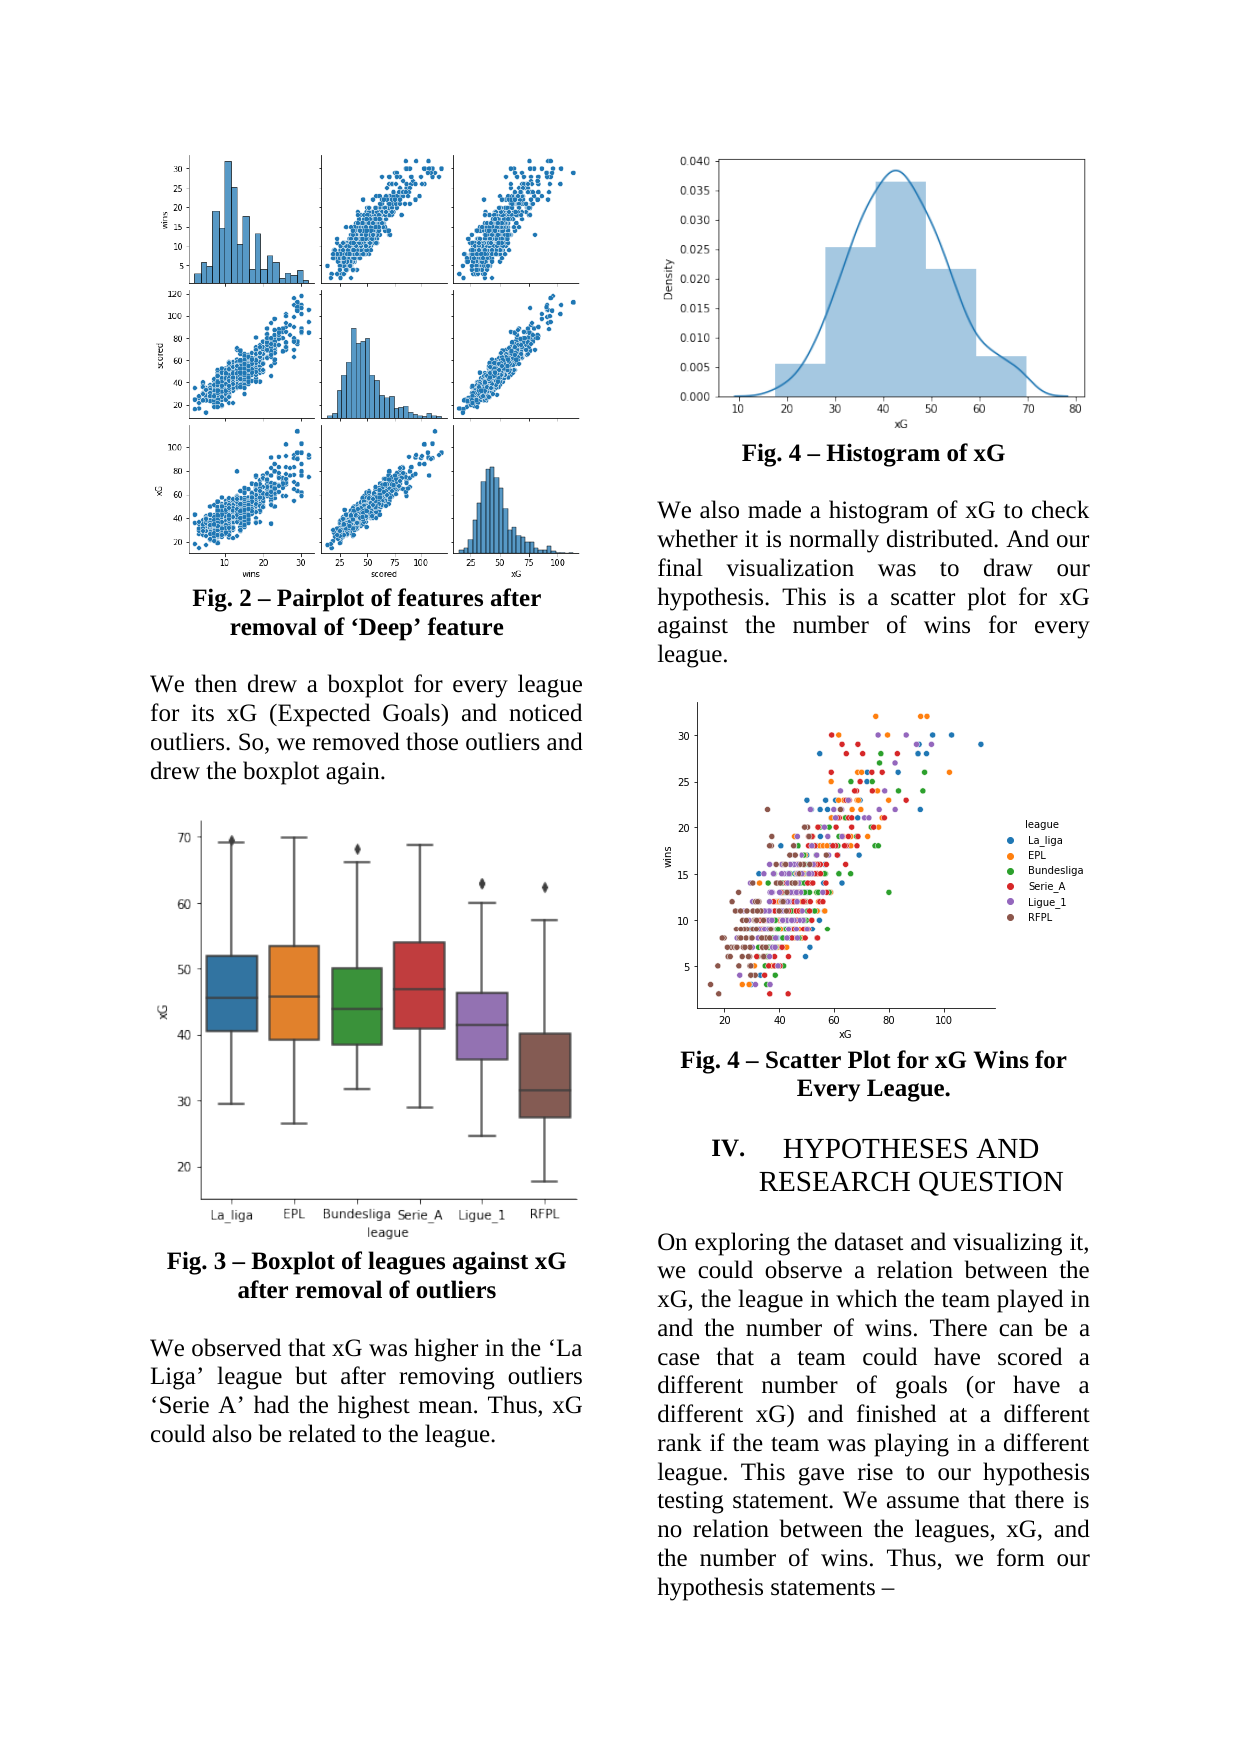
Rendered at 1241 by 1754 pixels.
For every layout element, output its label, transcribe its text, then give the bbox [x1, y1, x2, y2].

text We then drew a boxplot for every league for its xG (Expected Goals) and noticed outliers. So, we removed those outliers and drew the boxplot again. [150, 669, 583, 784]
text On exploring the dataset and visualizing it, we could observe a relation between the xG, the league in which the team played in and the number of wins. There can be a case that a team could have scored a different number of goals (or have a different xG) and finished at a different rank if the team was playing in a different league. This gave rise to our hypothesis testing statement. We assume that there is no relation between the leagues, xG, and the number of wins. Thus, we form our hypothesis statements – [657, 1227, 1090, 1601]
picture [150, 813, 584, 1247]
text Fig. 4 – Histogram of xG [657, 438, 1090, 467]
text Fig. 2 – Pairplot of features after removal of ‘Deep’ feature [150, 584, 583, 641]
list HYPOTHESES AND RESEARCH QUESTION [694, 1131, 1090, 1198]
text Fig. 4 – Scatter Plot for xG Wins for Every League. [657, 1045, 1090, 1102]
picture [657, 150, 1091, 438]
picture [657, 696, 1091, 1045]
text We also made a histogram of xG to check whether it is normally distributed. And our final visualization was to draw our hypothesis. This is a scatter plot for xG against the number of wins for every league. [657, 496, 1090, 668]
text We observed that xG was higher in the ‘La Liga’ league but after removing outliers ‘Serie A’ had the highest mean. Thus, xG could also be related to the league. [150, 1333, 583, 1448]
text Fig. 3 – Boxplot of leagues against xG after removal of outliers [150, 1247, 583, 1304]
picture [150, 150, 584, 584]
